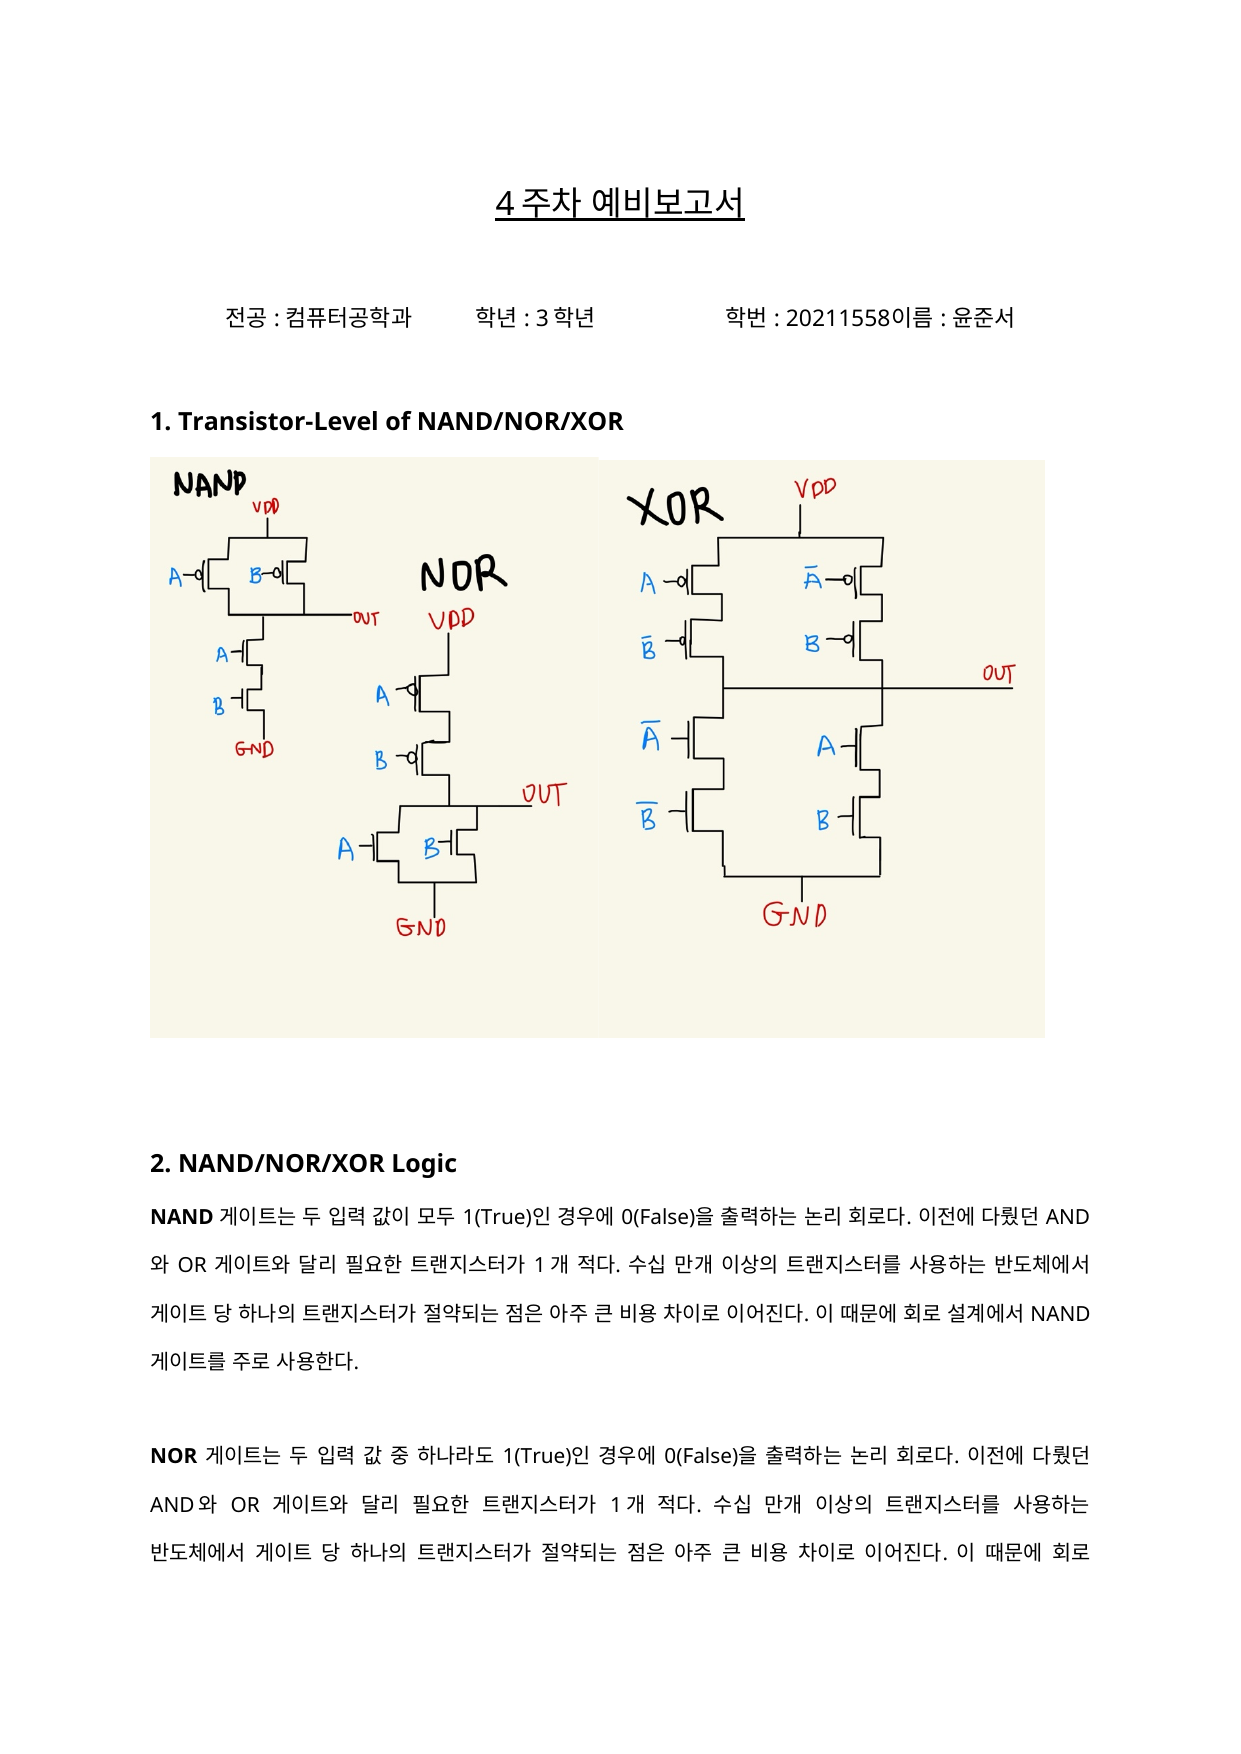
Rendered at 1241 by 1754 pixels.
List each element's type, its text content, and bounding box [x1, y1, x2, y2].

text 2. NAND/NOR/XOR Logic [150, 1146, 1090, 1180]
picture [150, 457, 1045, 1038]
text 1. Transistor-Level of NAND/NOR/XOR [150, 403, 1090, 437]
text NAND 게이트는 두 입력 값이 모두 1(True)인 경우에 0(False)을 출력하는 논리 회로다. 이전에 다뤘던 AND와 OR 게이트와 달리 필요한 트랜지스터가 1개 적다. 수십 만개 이상의 트랜지스터를 사용하는 반도체에서 게이트 당 하나의 트랜지스터가 절약되는 점은 아주 큰 비용 차이로 이어진다. 이 때문에 회로 설계에서 NAND 게이트를 주로 사용한다. [150, 1200, 1090, 1376]
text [150, 1439, 1090, 1567]
text 4주차 예비보고서 [150, 177, 1090, 226]
text 전공 : 컴퓨터공학과 학년 : 3학년 학번 : 20211558 이름 : 윤준서 [150, 300, 1090, 333]
